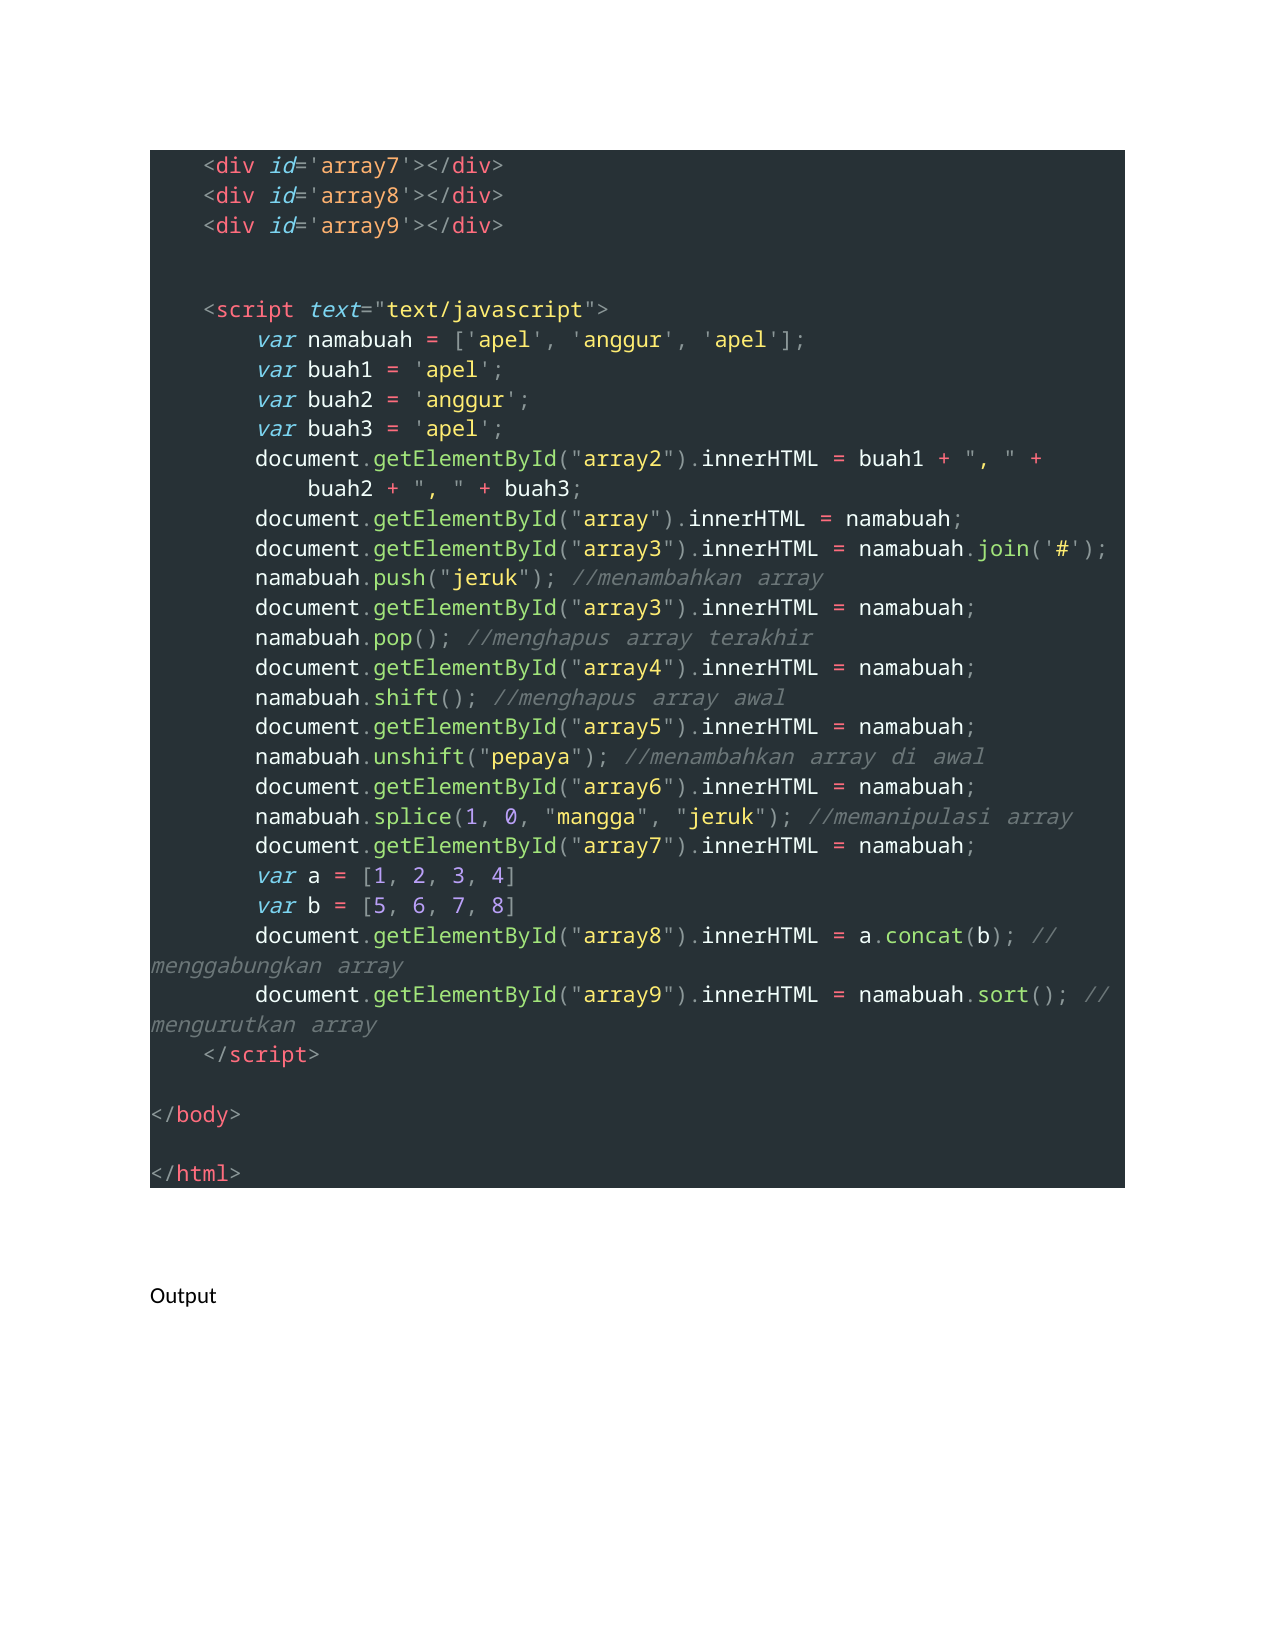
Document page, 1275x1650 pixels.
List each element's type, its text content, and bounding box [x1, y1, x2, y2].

text <div id='array7'></div> [150, 150, 1125, 180]
text var buah2 = 'anggur'; [150, 383, 1125, 413]
text document.getElementById("array3").innerHTML = namabuah; [150, 592, 1125, 622]
text var namabuah = ['apel', 'anggur', 'apel']; [150, 324, 1125, 354]
text <div id='array8'></div> [150, 180, 1125, 209]
text var buah1 = 'apel'; [150, 354, 1125, 383]
text var b = [5, 6, 7, 8] [150, 890, 1125, 920]
text document.getElementById("array").innerHTML = namabuah; [150, 503, 1125, 532]
text document.getElementById("array3").innerHTML = namabuah.join('#'); [150, 532, 1125, 562]
text var a = [1, 2, 3, 4] [150, 860, 1125, 890]
text document.getElementById("array5").innerHTML = namabuah; [150, 711, 1125, 741]
text namabuah.splice(1, 0, "mangga", "jeruk"); //memanipulasi array [150, 801, 1125, 830]
text namabuah.push("jeruk"); //menambahkan array [150, 562, 1125, 592]
text namabuah.shift(); //menghapus array awal [150, 681, 1125, 711]
text <script text="text/javascript"> [150, 294, 1125, 324]
text document.getElementById("array2").innerHTML = buah1 + ", " + [150, 443, 1125, 473]
text document.getElementById("array6").innerHTML = namabuah; [150, 771, 1125, 801]
text var buah3 = 'apel'; [150, 413, 1125, 443]
text namabuah.unshift("pepaya"); //menambahkan array di awal [150, 741, 1125, 771]
text <div id='array9'></div> [150, 209, 1125, 239]
text </body> [150, 1098, 1125, 1128]
text namabuah.pop(); //menghapus array terakhir [150, 622, 1125, 652]
text buah2 + ", " + buah3; [150, 473, 1125, 503]
text </html> [150, 1158, 1125, 1188]
text document.getElementById("array9").innerHTML = namabuah.sort(); //mengurutkan array [150, 979, 1125, 1039]
text document.getElementById("array7").innerHTML = namabuah; [150, 830, 1125, 860]
text document.getElementById("array4").innerHTML = namabuah; [150, 652, 1125, 681]
text </script> [150, 1039, 1125, 1069]
text document.getElementById("array8").innerHTML = a.concat(b); //menggabungkan array [150, 920, 1125, 979]
text Output [150, 1282, 1125, 1310]
